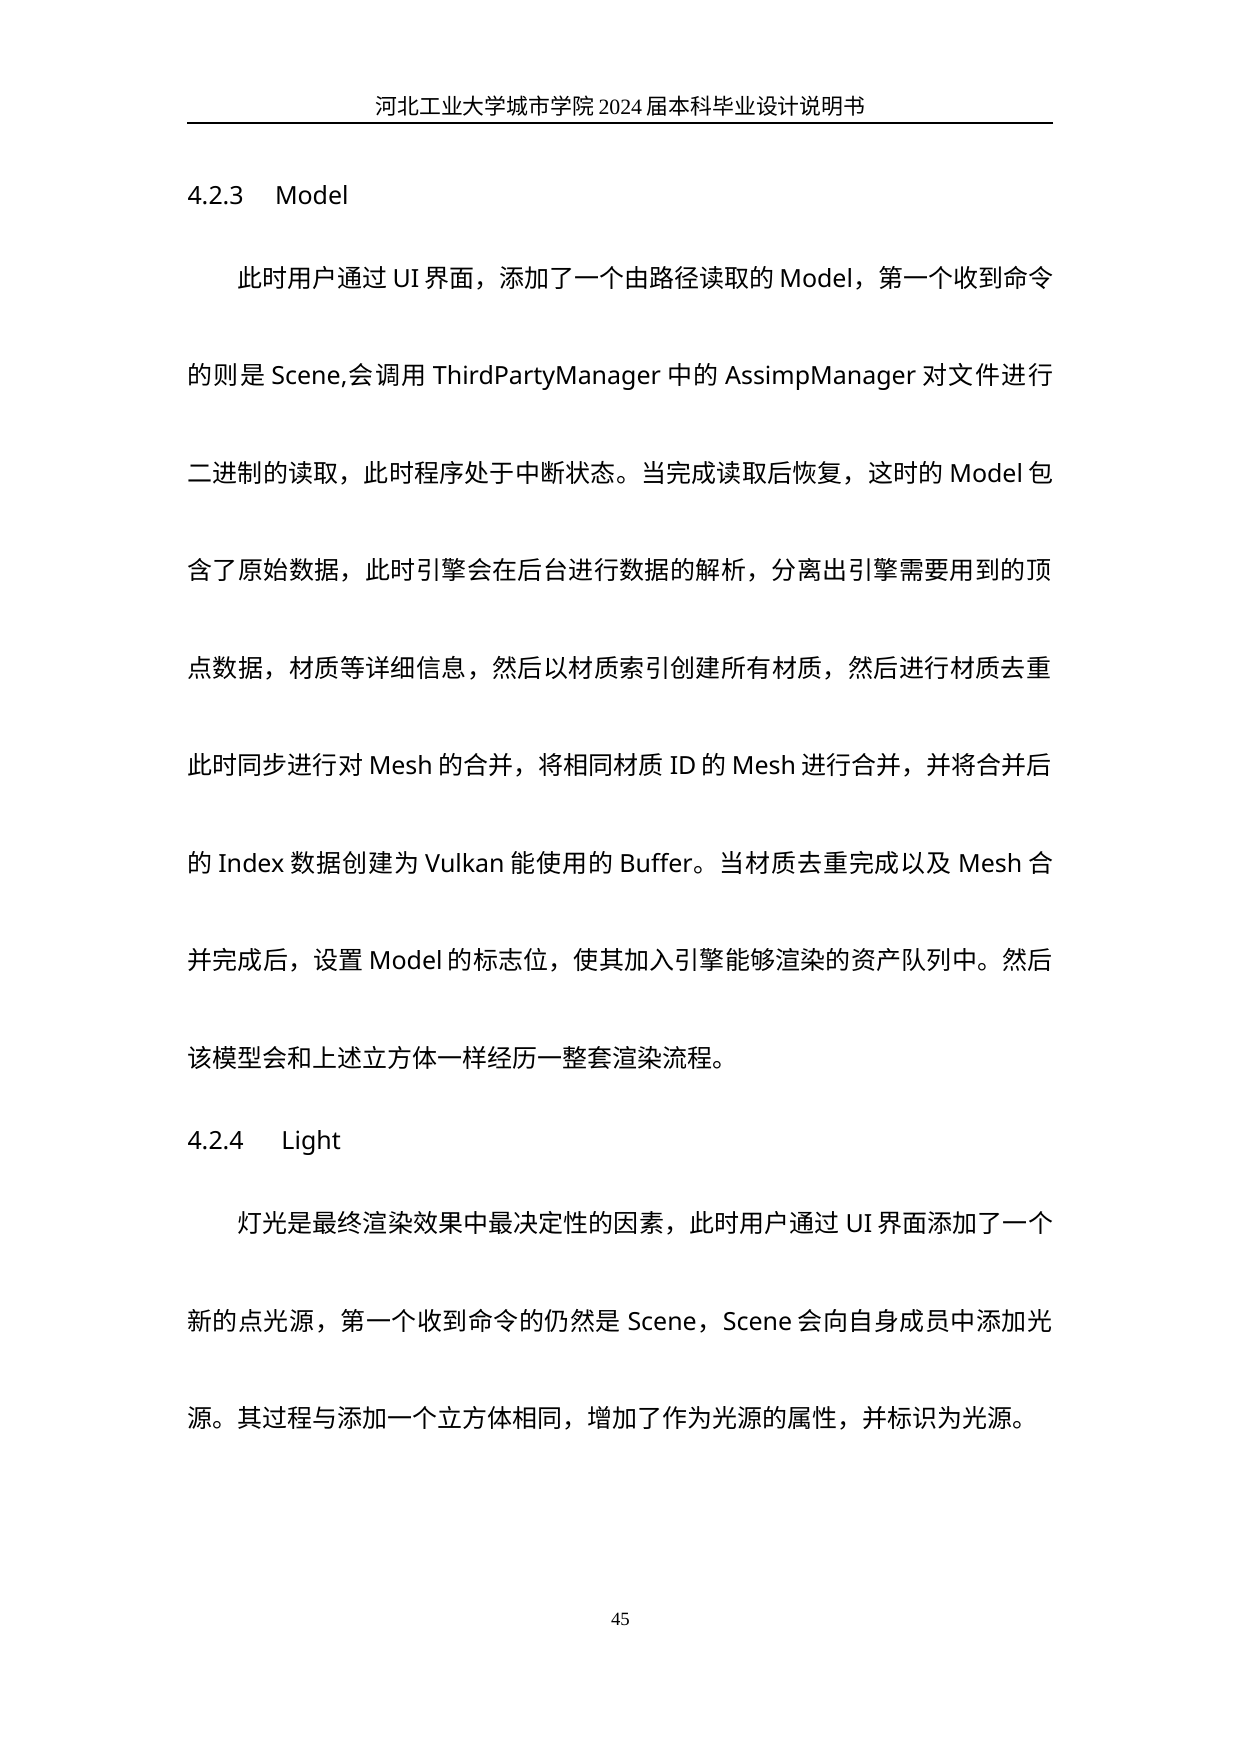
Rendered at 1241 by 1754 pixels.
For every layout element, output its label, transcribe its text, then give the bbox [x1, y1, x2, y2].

text 此时用户通过UI界面，添加了一个由路径读取的Model，第一个收到命令的则是Scene,会调用ThirdPartyManager中的AssimpManager对文件进行二进制的读取，此时程序处于中断状态。当完成读取后恢复，这时的Model包含了原始数据，此时引擎会在后台进行数据的解析，分离出引擎需要用到的顶点数据，材质等详细信息，然后以材质索引创建所有材质，然后进行材质去重；此时同步进行对Mesh的合并，将相同材质ID的Mesh进行合并，并将合并后的Index数据创建为Vulkan能使用的Buffer。当材质去重完成以及Mesh合并完成后，设置Model的标志位，使其加入引擎能够渲染的资产队列中。然后该模型会和上述立方体一样经历一整套渲染流程。 [187, 244, 1053, 1089]
text 灯光是最终渲染效果中最决定性的因素，此时用户通过UI界面添加了一个新的点光源，第一个收到命令的仍然是Scene，Scene会向自身成员中添加光源。其过程与添加一个立方体相同，增加了作为光源的属性，并标识为光源。 [187, 1189, 1053, 1449]
subtitle Model [187, 162, 1053, 227]
subtitle Light [187, 1107, 1053, 1172]
